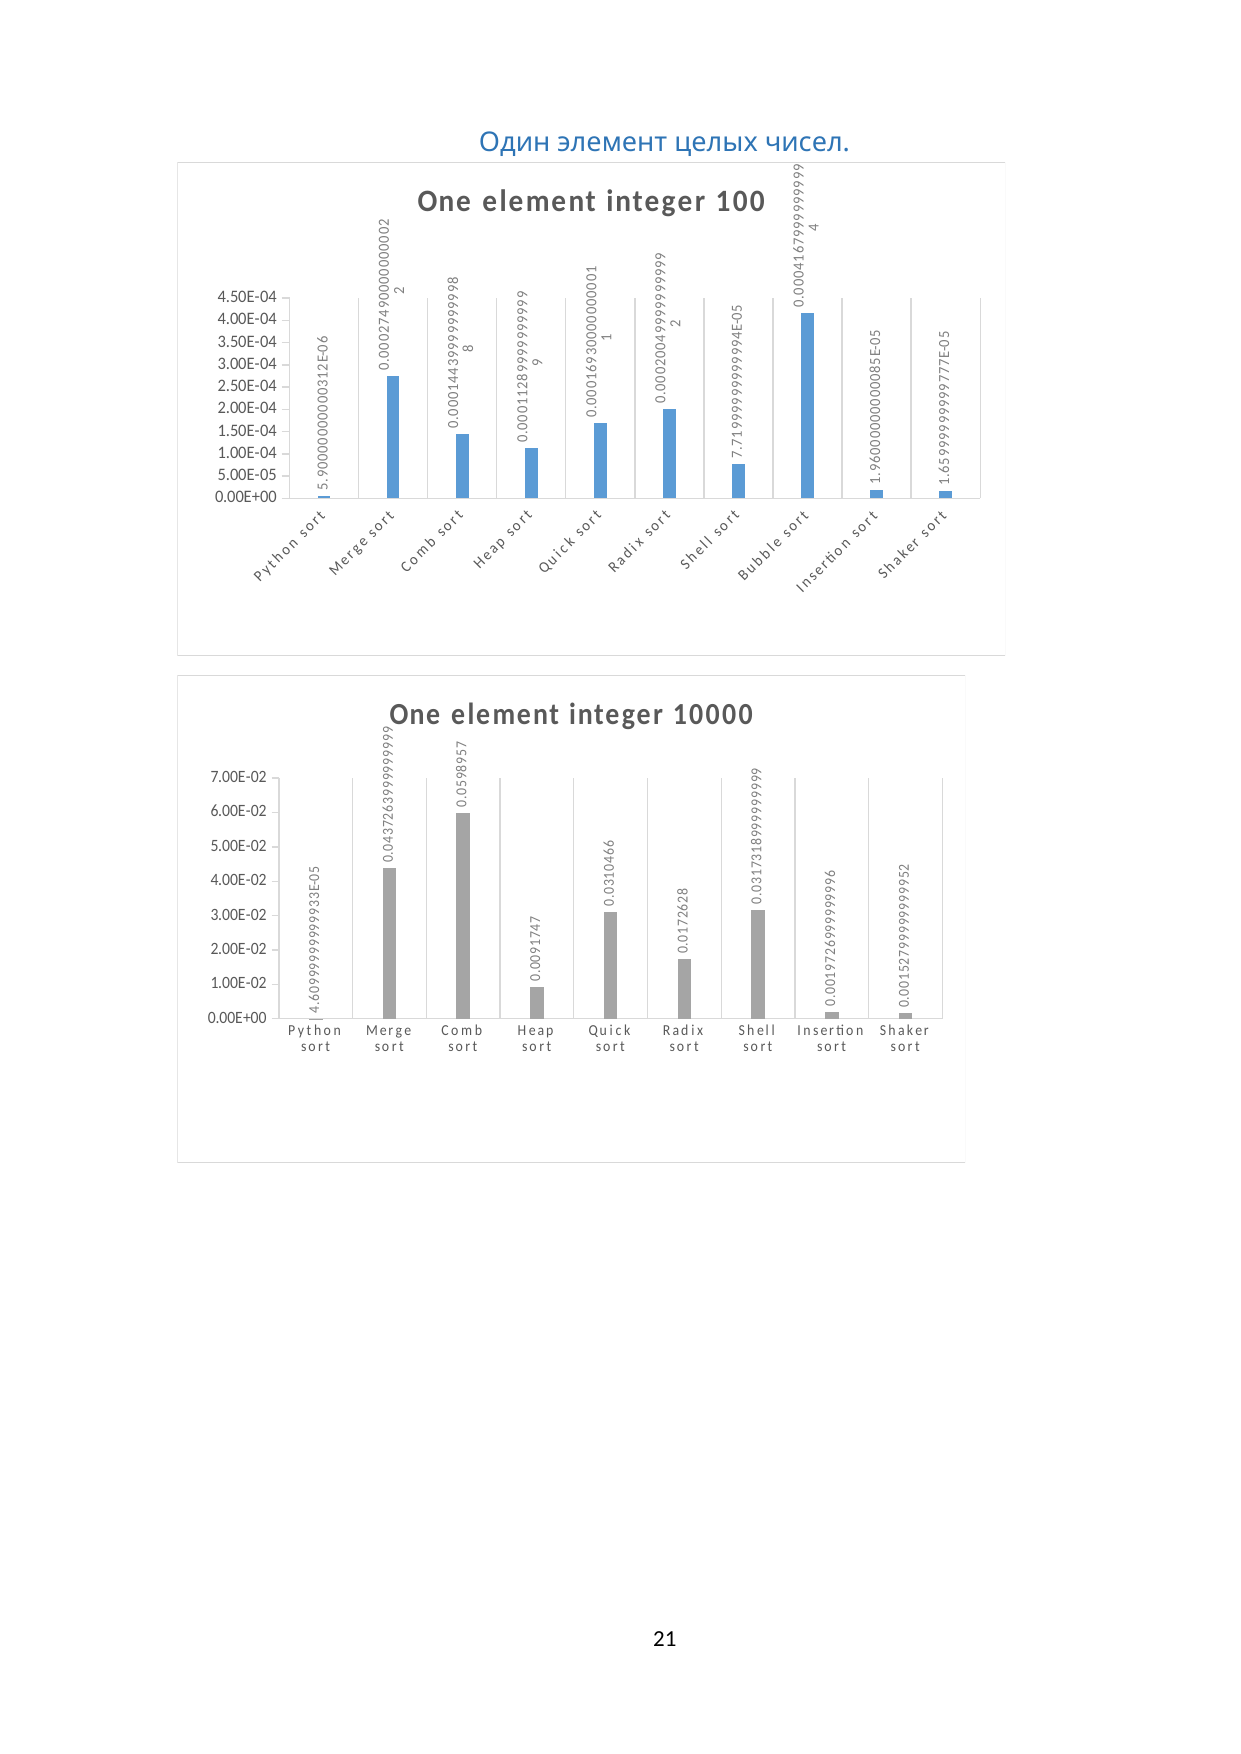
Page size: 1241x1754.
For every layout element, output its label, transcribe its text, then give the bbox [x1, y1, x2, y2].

subtitle Один элемент целых чисел. [177, 122, 1152, 159]
